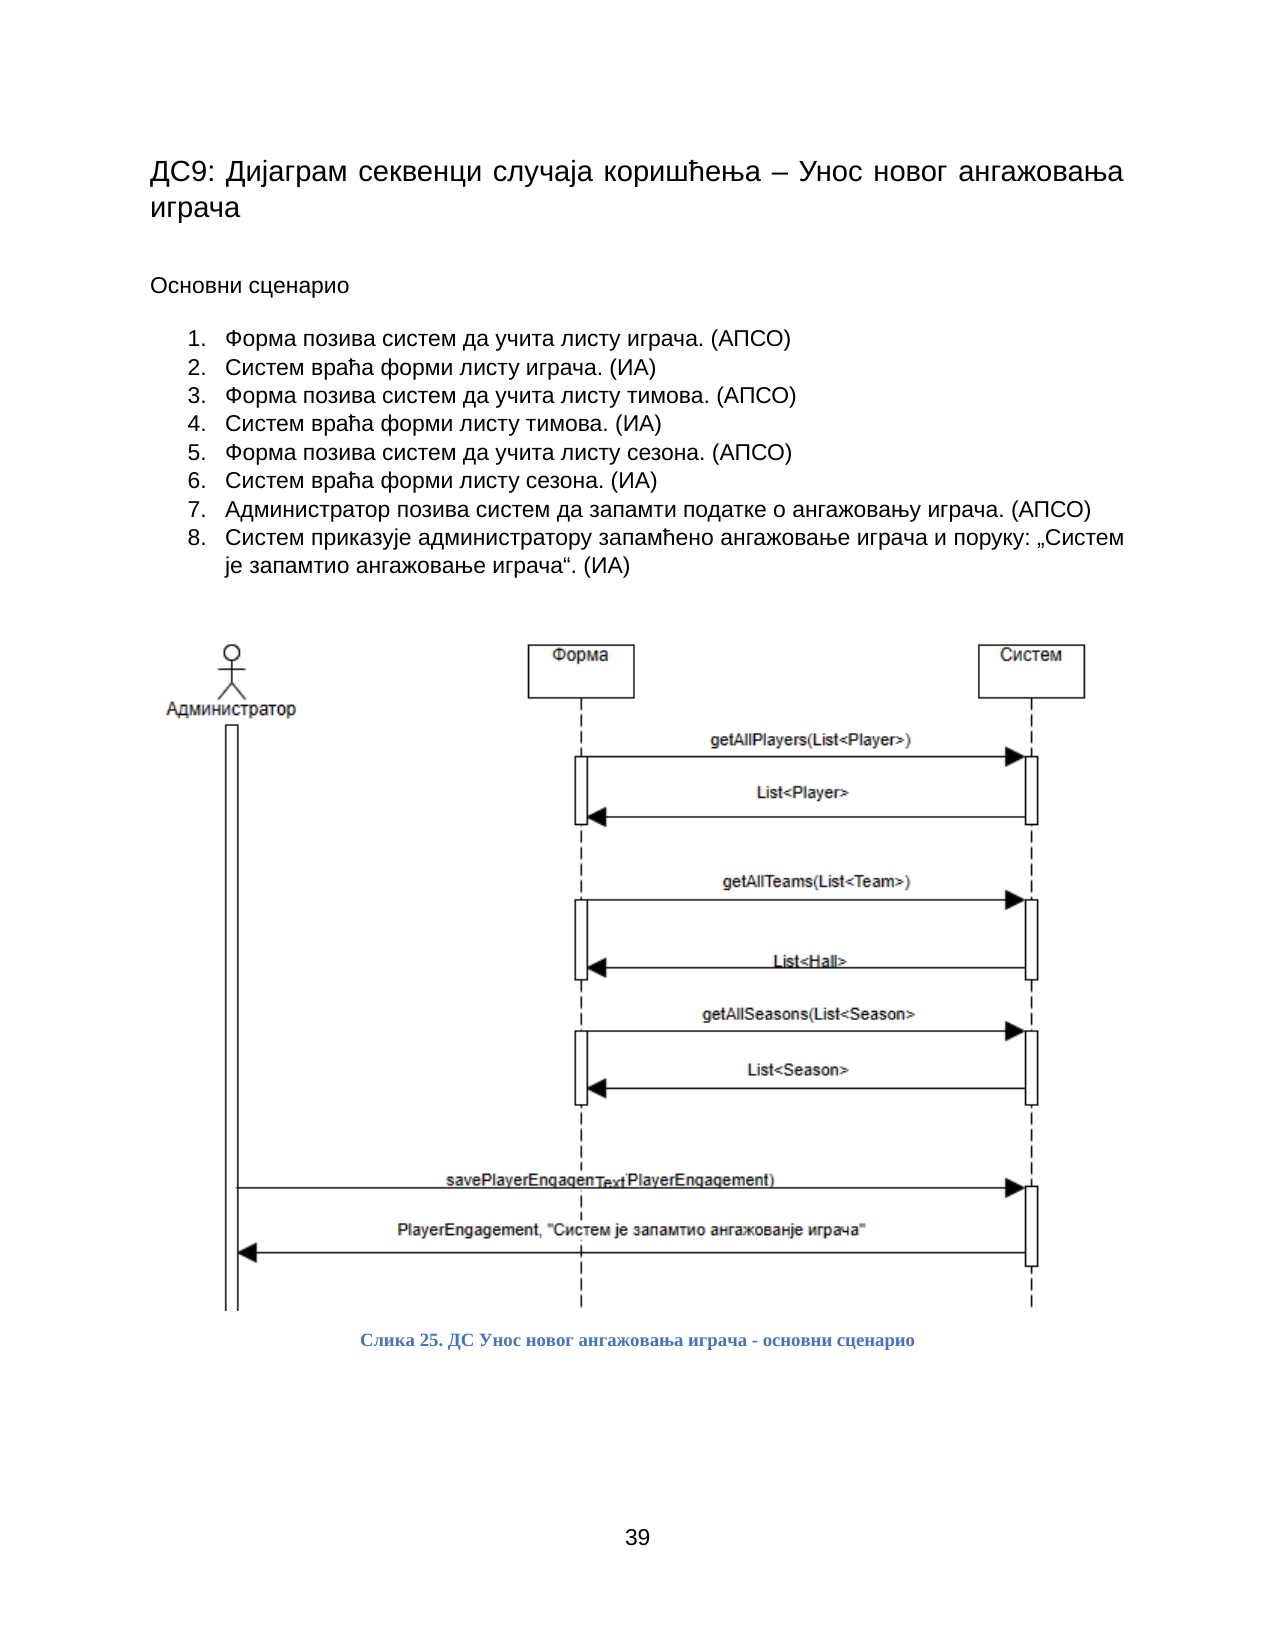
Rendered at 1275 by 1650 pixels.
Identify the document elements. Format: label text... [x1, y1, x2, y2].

subtitle ДС9: Дијаграм секвенци случаја коришћења – Унос новог ангажовања играча [150, 154, 1125, 224]
list Администратор позива систем да запамти податке о ангажовању играча. (АПСО) [187, 496, 1125, 522]
list Систем враћа форми листу сезона. (ИА) [187, 467, 1125, 493]
list Форма позива систем да учита листу тимова. (АПСО) [187, 382, 1125, 408]
list Форма позива систем да учита листу сезона. (АПСО) [187, 439, 1125, 465]
list Систем приказује администратору запамћено ангажовање играча и поруку: „Систем је запамтио ангажовање играча“. (ИА) [187, 524, 1125, 579]
list Систем враћа форми листу тимова. (ИА) [187, 410, 1125, 437]
list Форма позива систем да учита листу играча. (АПСО) [187, 325, 1125, 351]
text Основни сценарио [150, 272, 1125, 298]
picture [150, 626, 1125, 1311]
list Систем враћа форми листу играча. (ИА) [187, 353, 1125, 380]
